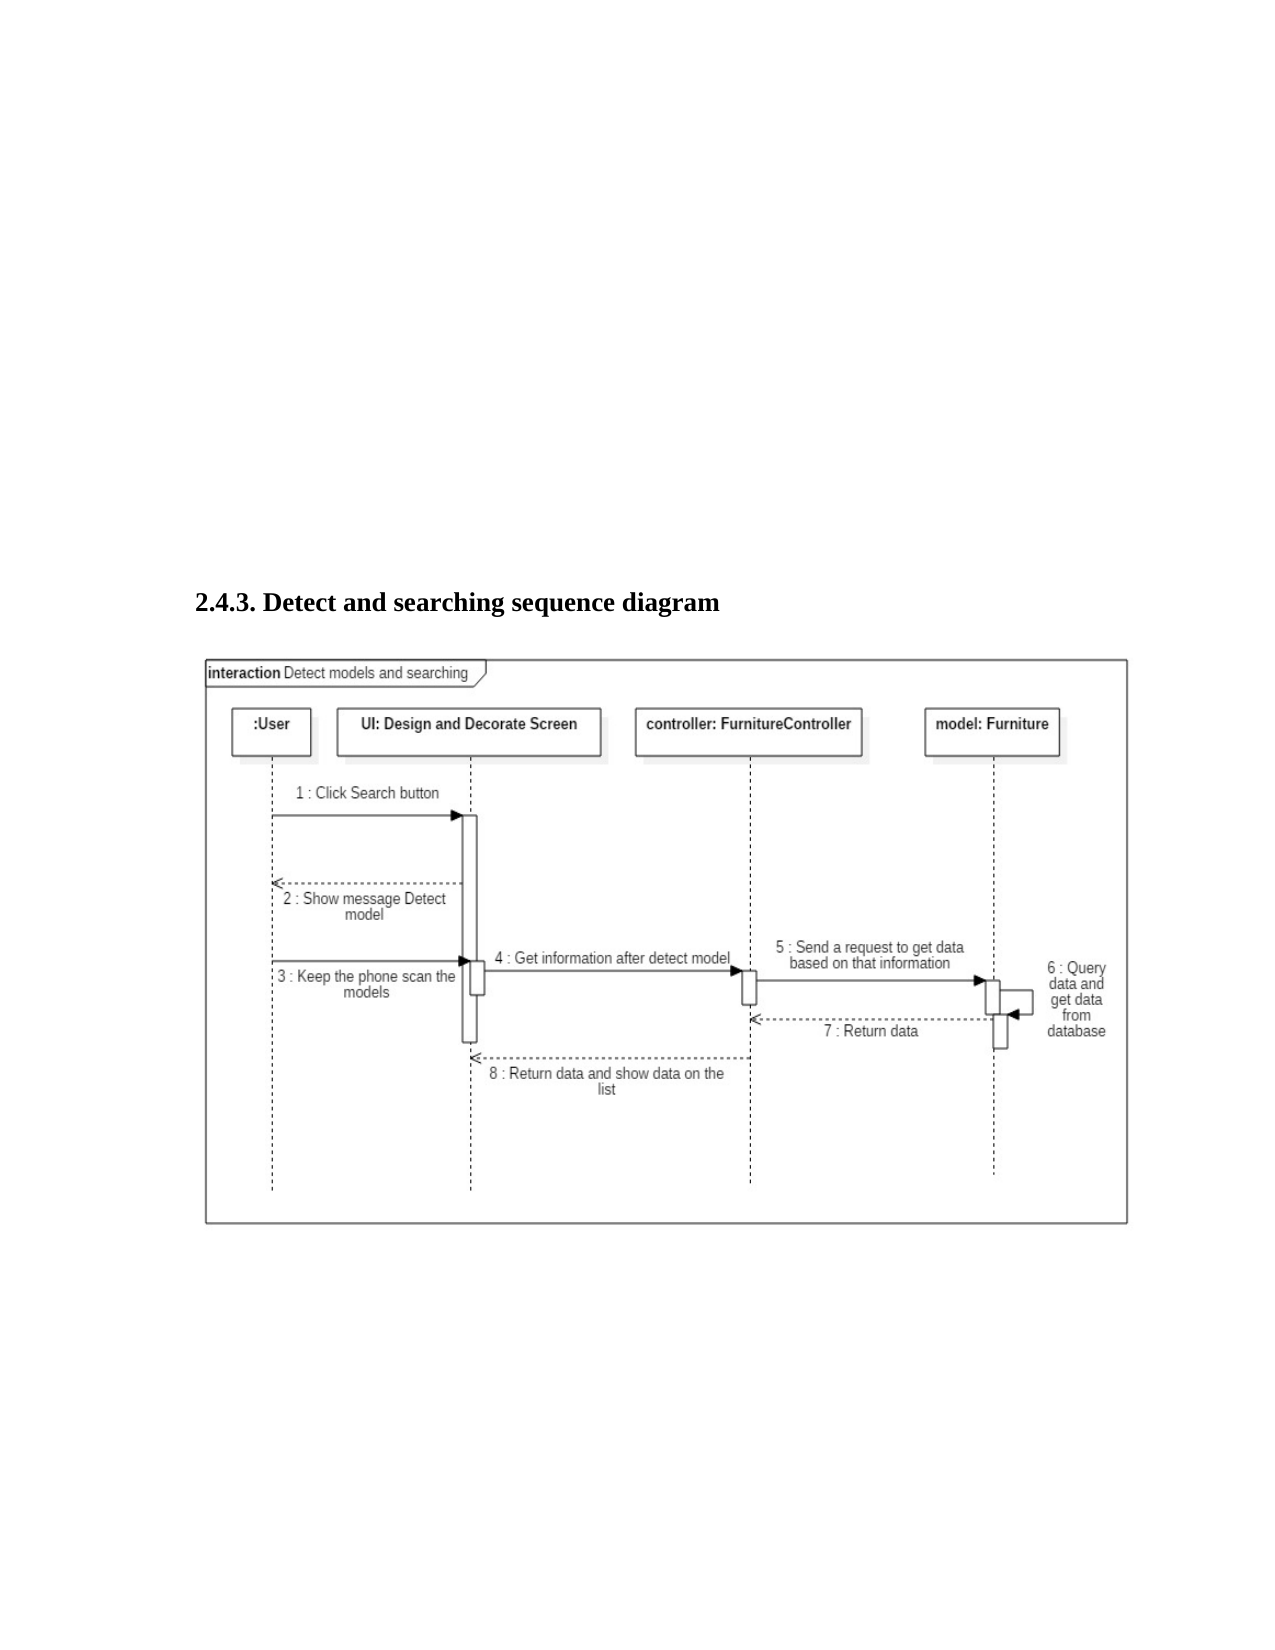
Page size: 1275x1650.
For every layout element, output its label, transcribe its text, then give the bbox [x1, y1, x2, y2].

text 2.4.3. Detect and searching sequence diagram [195, 586, 1088, 617]
picture [195, 648, 1170, 1272]
